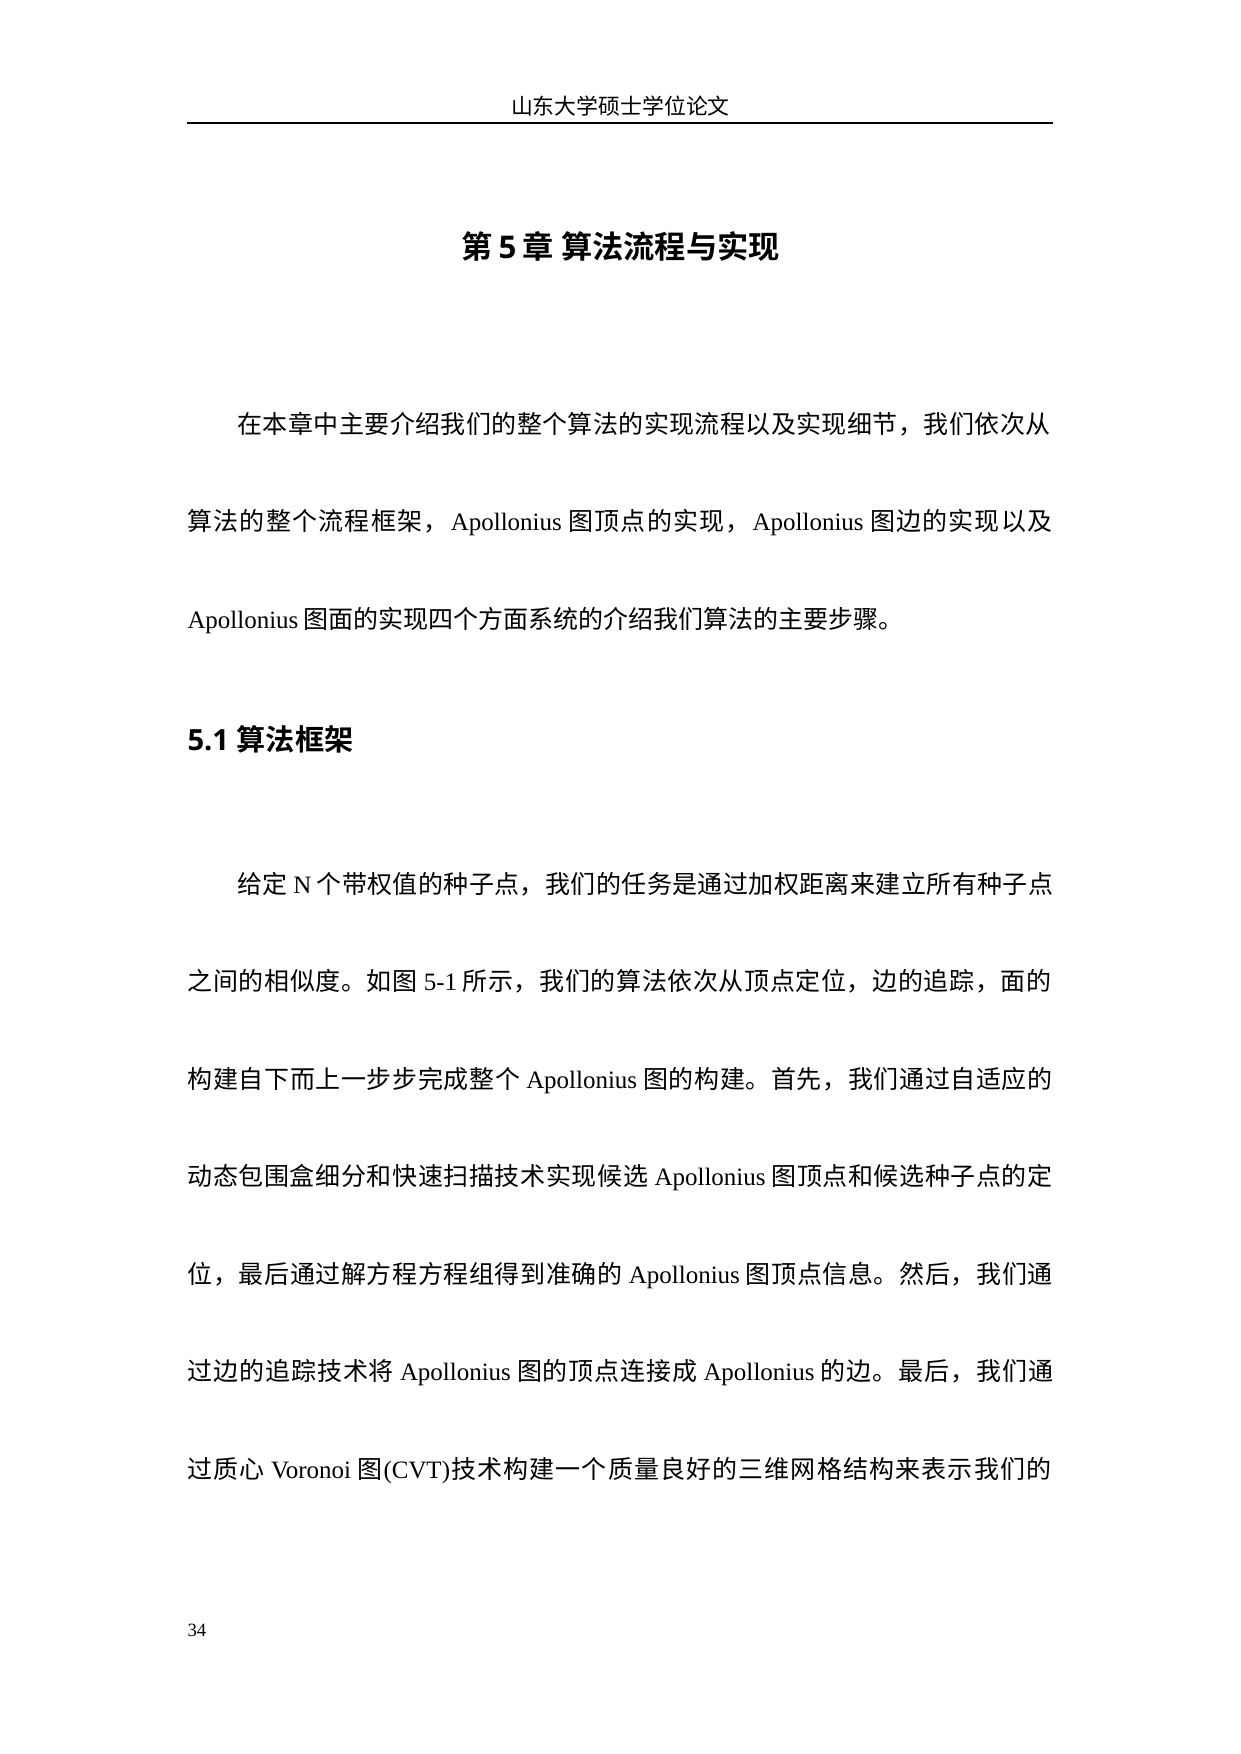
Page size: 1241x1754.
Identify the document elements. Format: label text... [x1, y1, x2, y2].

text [187, 850, 1053, 1500]
subtitle 5.1 算法框架 [187, 705, 1053, 770]
text 在本章中主要介绍我们的整个算法的实现流程以及实现细节，我们依次从算法的整个流程框架，Apollonius图顶点的实现，Apollonius图边的实现以及Apollonius图面的实现四个方面系统的介绍我们算法的主要步骤。 [187, 390, 1053, 650]
subtitle 第5章 算法流程与实现 [187, 212, 1053, 277]
